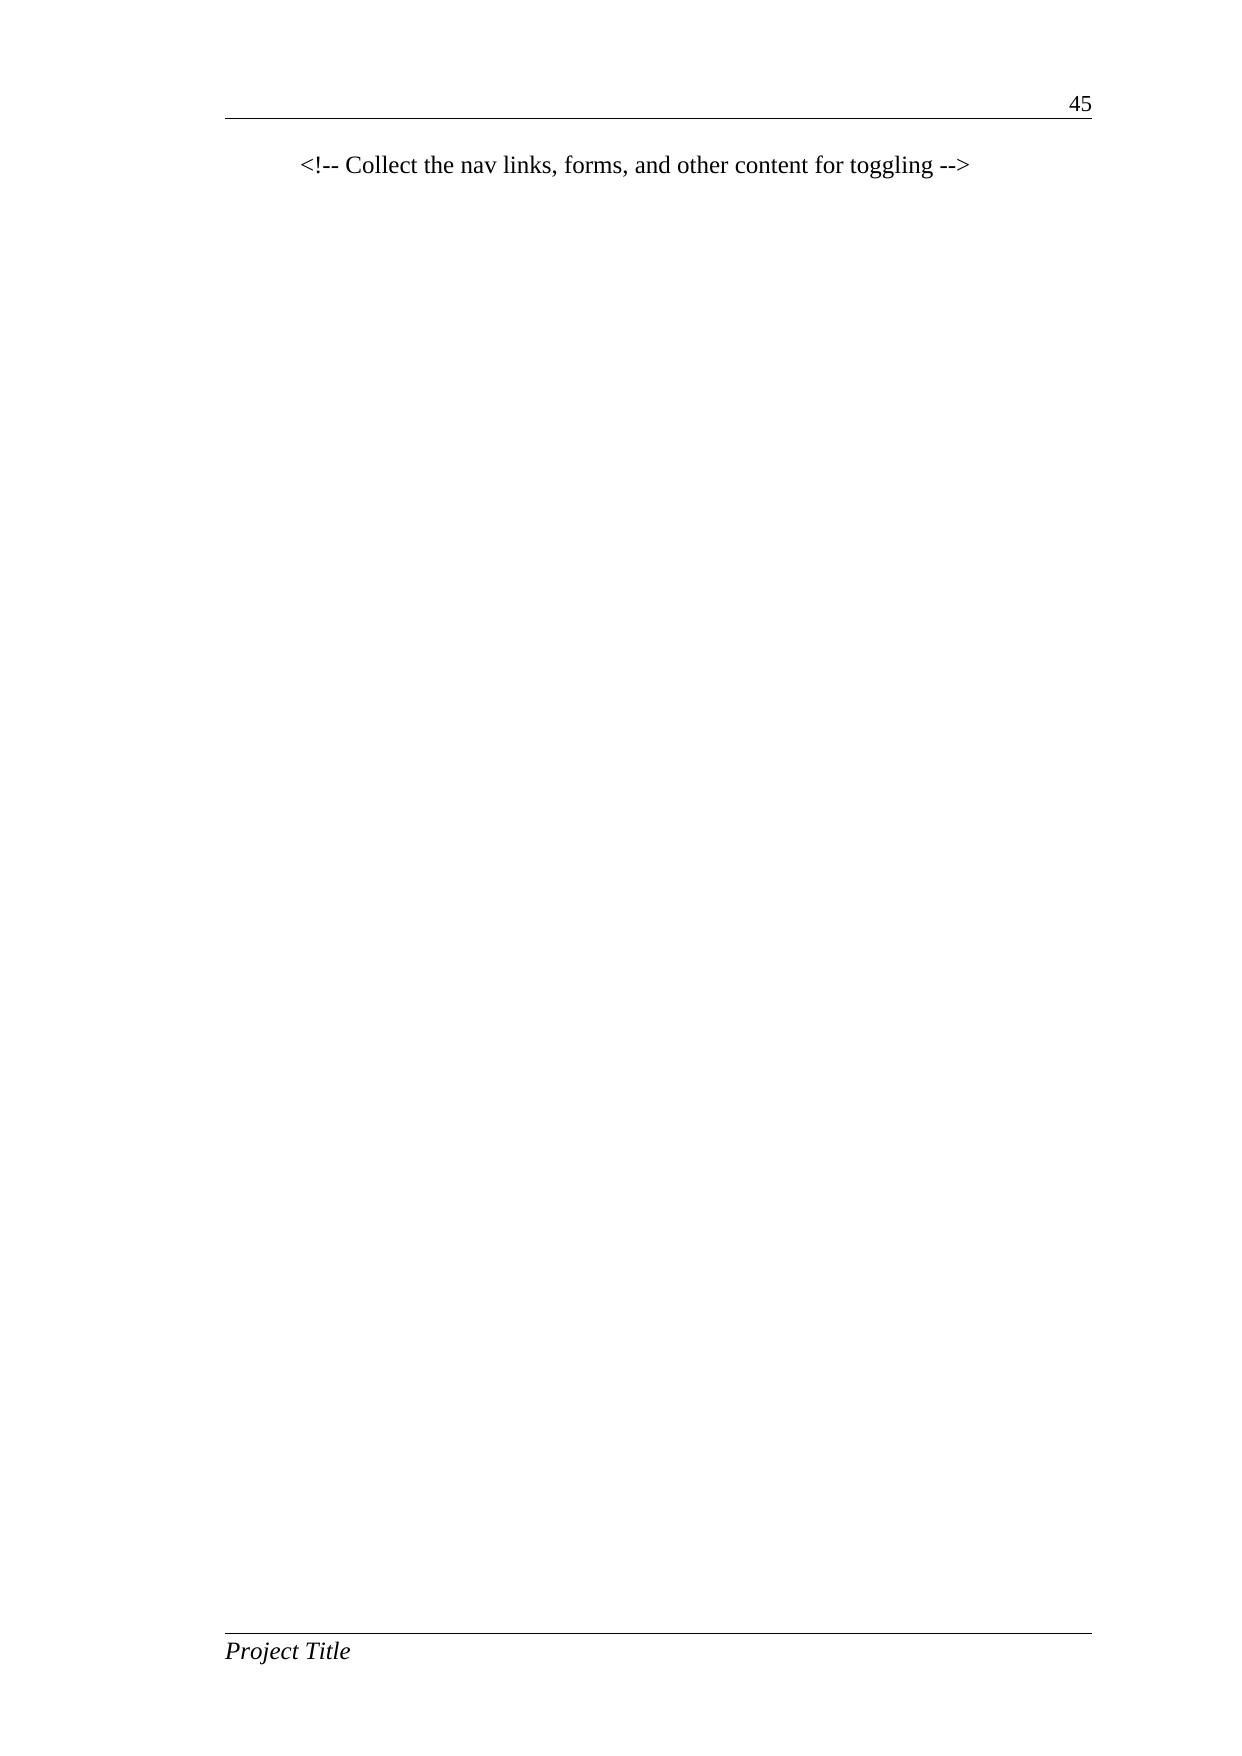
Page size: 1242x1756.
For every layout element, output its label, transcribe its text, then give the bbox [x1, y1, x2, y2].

text <!-- Collect the nav links, forms, and other content for toggling --> [225, 150, 1092, 179]
